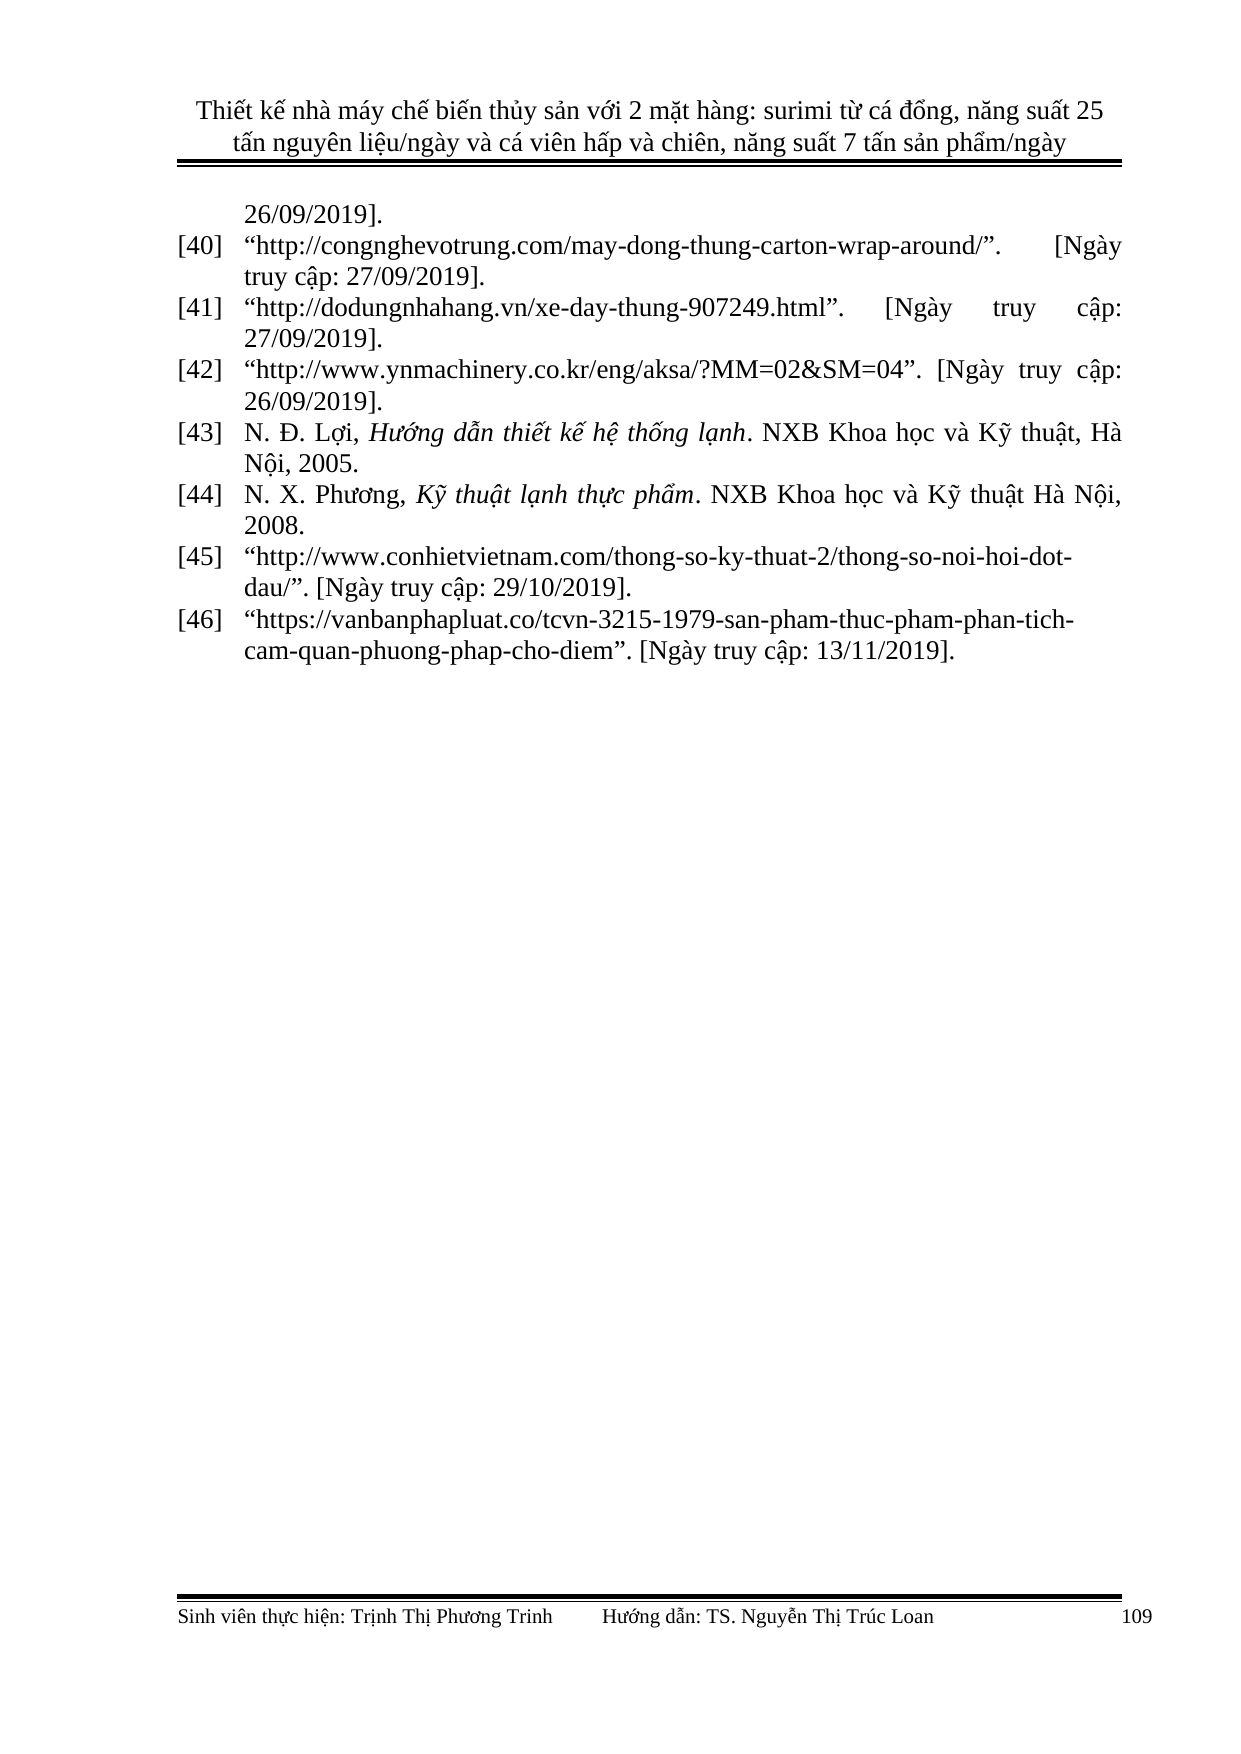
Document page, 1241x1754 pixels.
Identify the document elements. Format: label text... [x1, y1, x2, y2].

text [43] N. Đ. Lợi, Hướng dẫn thiết kế hệ thống lạnh. NXB Khoa học và Kỹ thuật, Hà Nội, 2005. [177, 416, 1122, 478]
text [46] “https://vanbanphapluat.co/tcvn-3215-1979-san-pham-thuc-pham-phan-tich-cam-quan-phuong-phap-cho-diem”. [Ngày truy cập: 13/11/2019]. [177, 603, 1122, 665]
text [41] “http://dodungnhahang.vn/xe-day-thung-907249.html”. [Ngày truy cập: 27/09/2019]. [177, 291, 1122, 353]
text [45] “http://www.conhietvietnam.com/thong-so-ky-thuat-2/thong-so-noi-hoi-dot-dau/”. [Ngày truy cập: 29/10/2019]. [177, 540, 1122, 603]
text [39] “http://thienhai.vn/bang-chuyen-cap-dong-iqf-890965.html”. [Ngày truy cập: 26/09/2019]. [177, 198, 1122, 229]
text [40] “http://congnghevotrung.com/may-dong-thung-carton-wrap-around/”. [Ngày truy cập: 27/09/2019]. [177, 229, 1122, 291]
text [42] “http://www.ynmachinery.co.kr/eng/aksa/?MM=02&SM=04”. [Ngày truy cập: 26/09/2019]. [177, 353, 1122, 416]
text [44] N. X. Phương, Kỹ thuật lạnh thực phẩm. NXB Khoa học và Kỹ thuật Hà Nội, 2008. [177, 478, 1122, 540]
